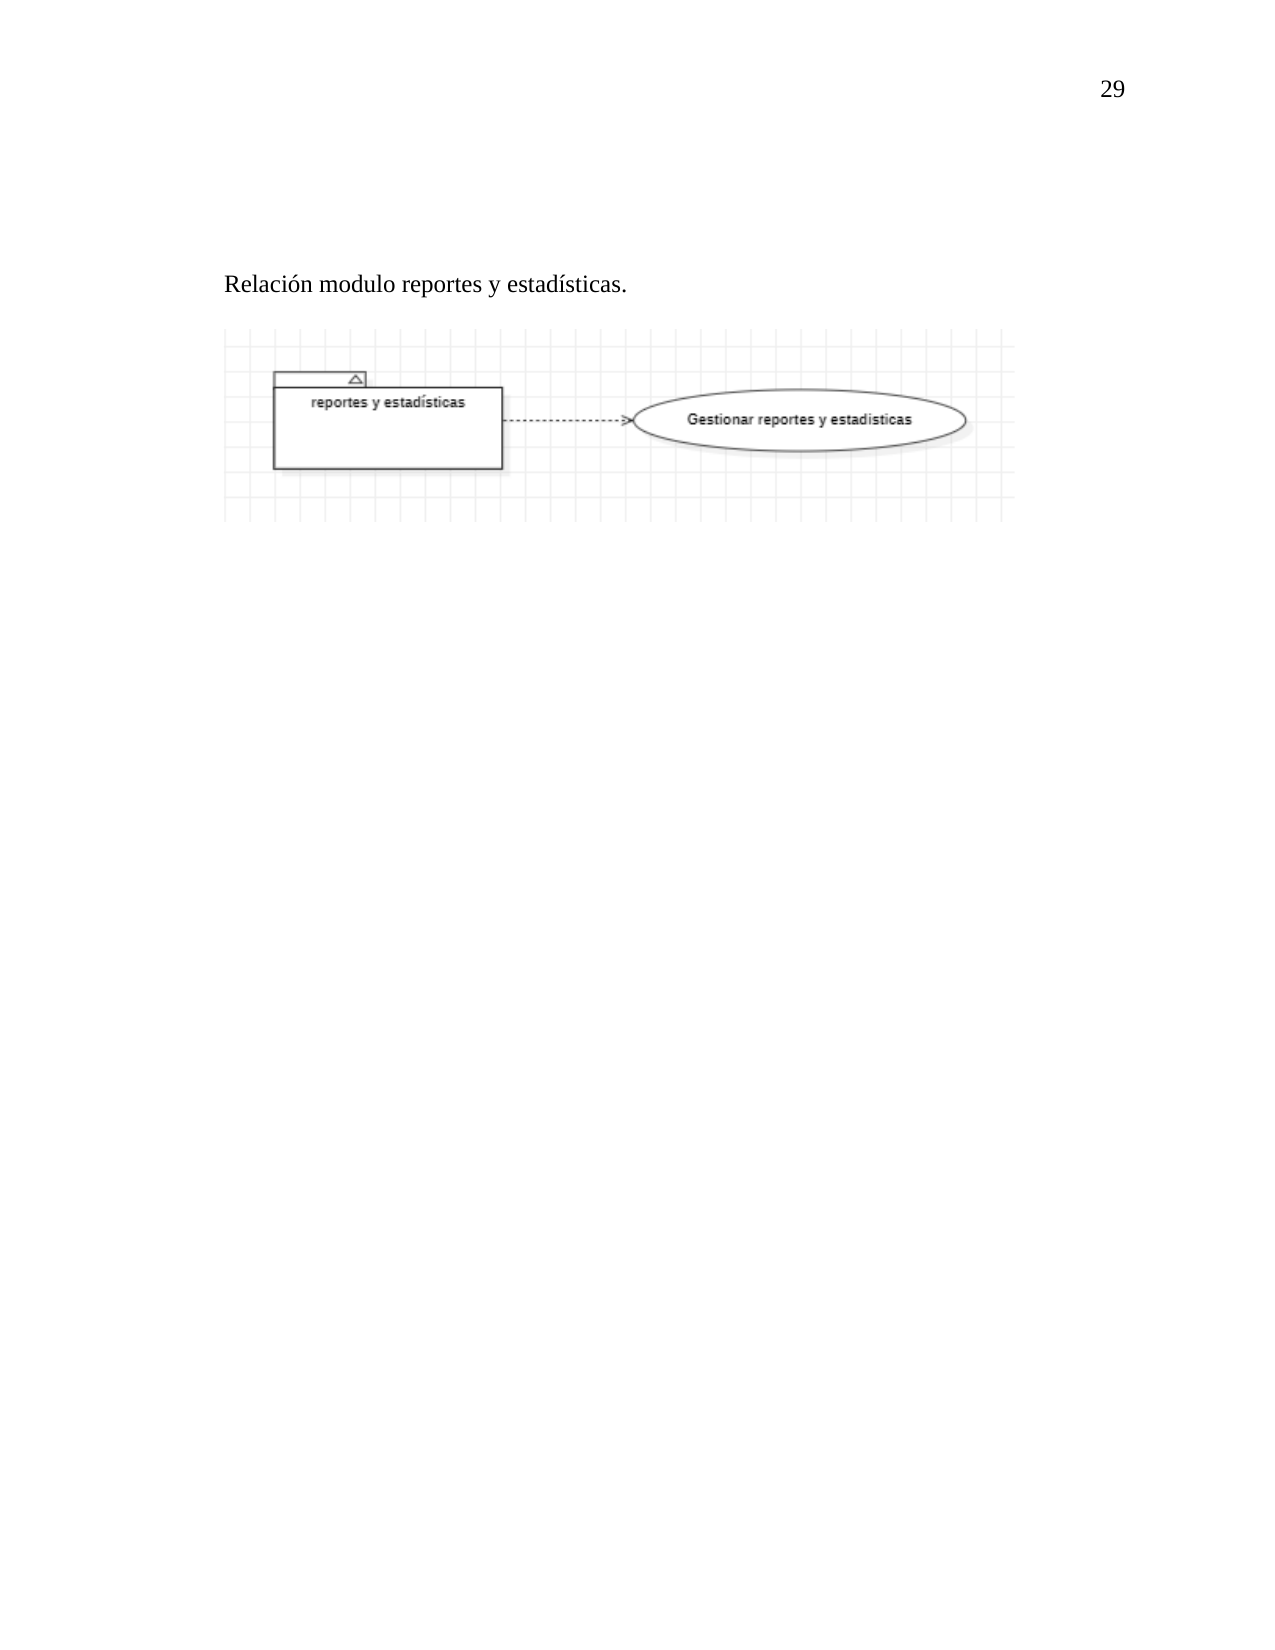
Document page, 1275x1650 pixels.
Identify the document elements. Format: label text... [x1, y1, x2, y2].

text Relación modulo reportes y estadísticas. [150, 269, 1125, 298]
picture [223, 329, 1015, 522]
